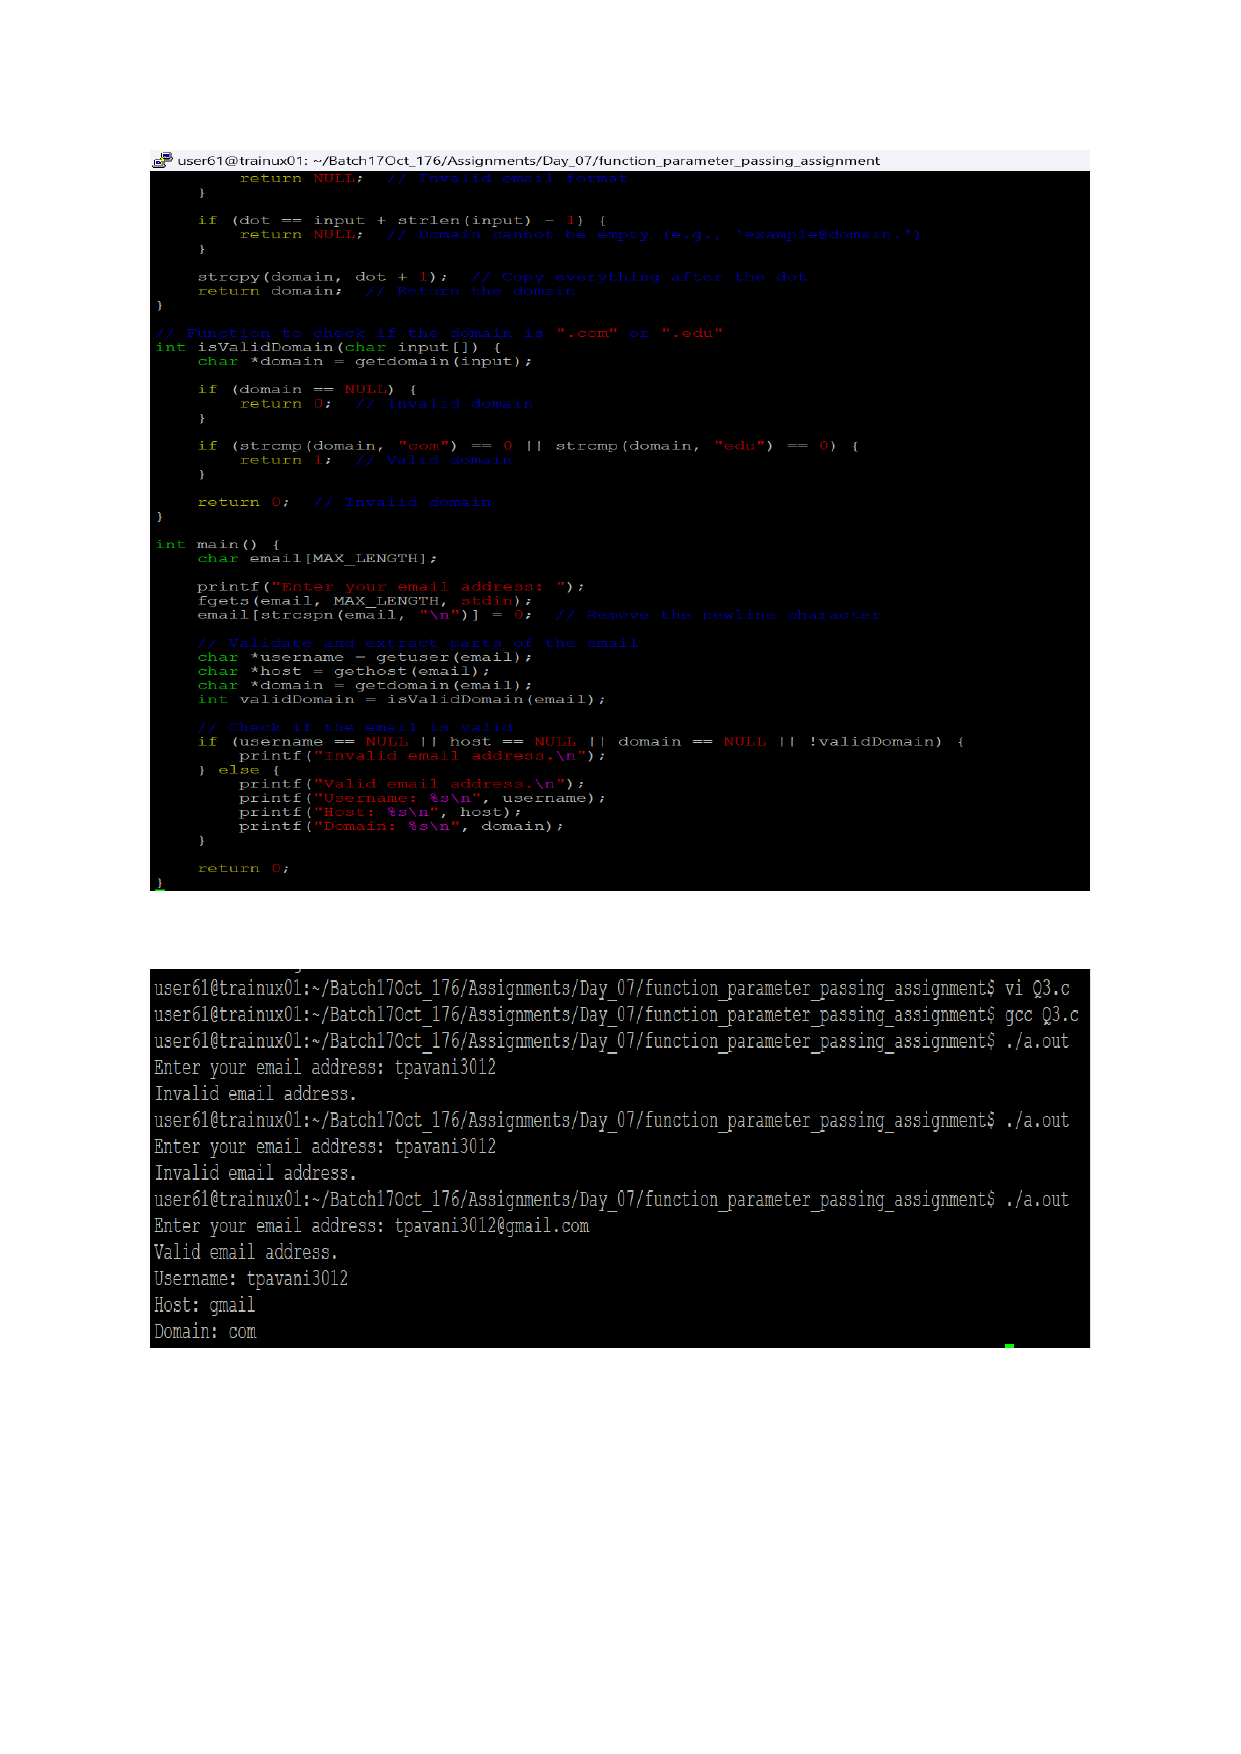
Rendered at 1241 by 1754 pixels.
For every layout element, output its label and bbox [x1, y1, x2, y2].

picture [150, 150, 1090, 891]
picture [150, 969, 1091, 1348]
